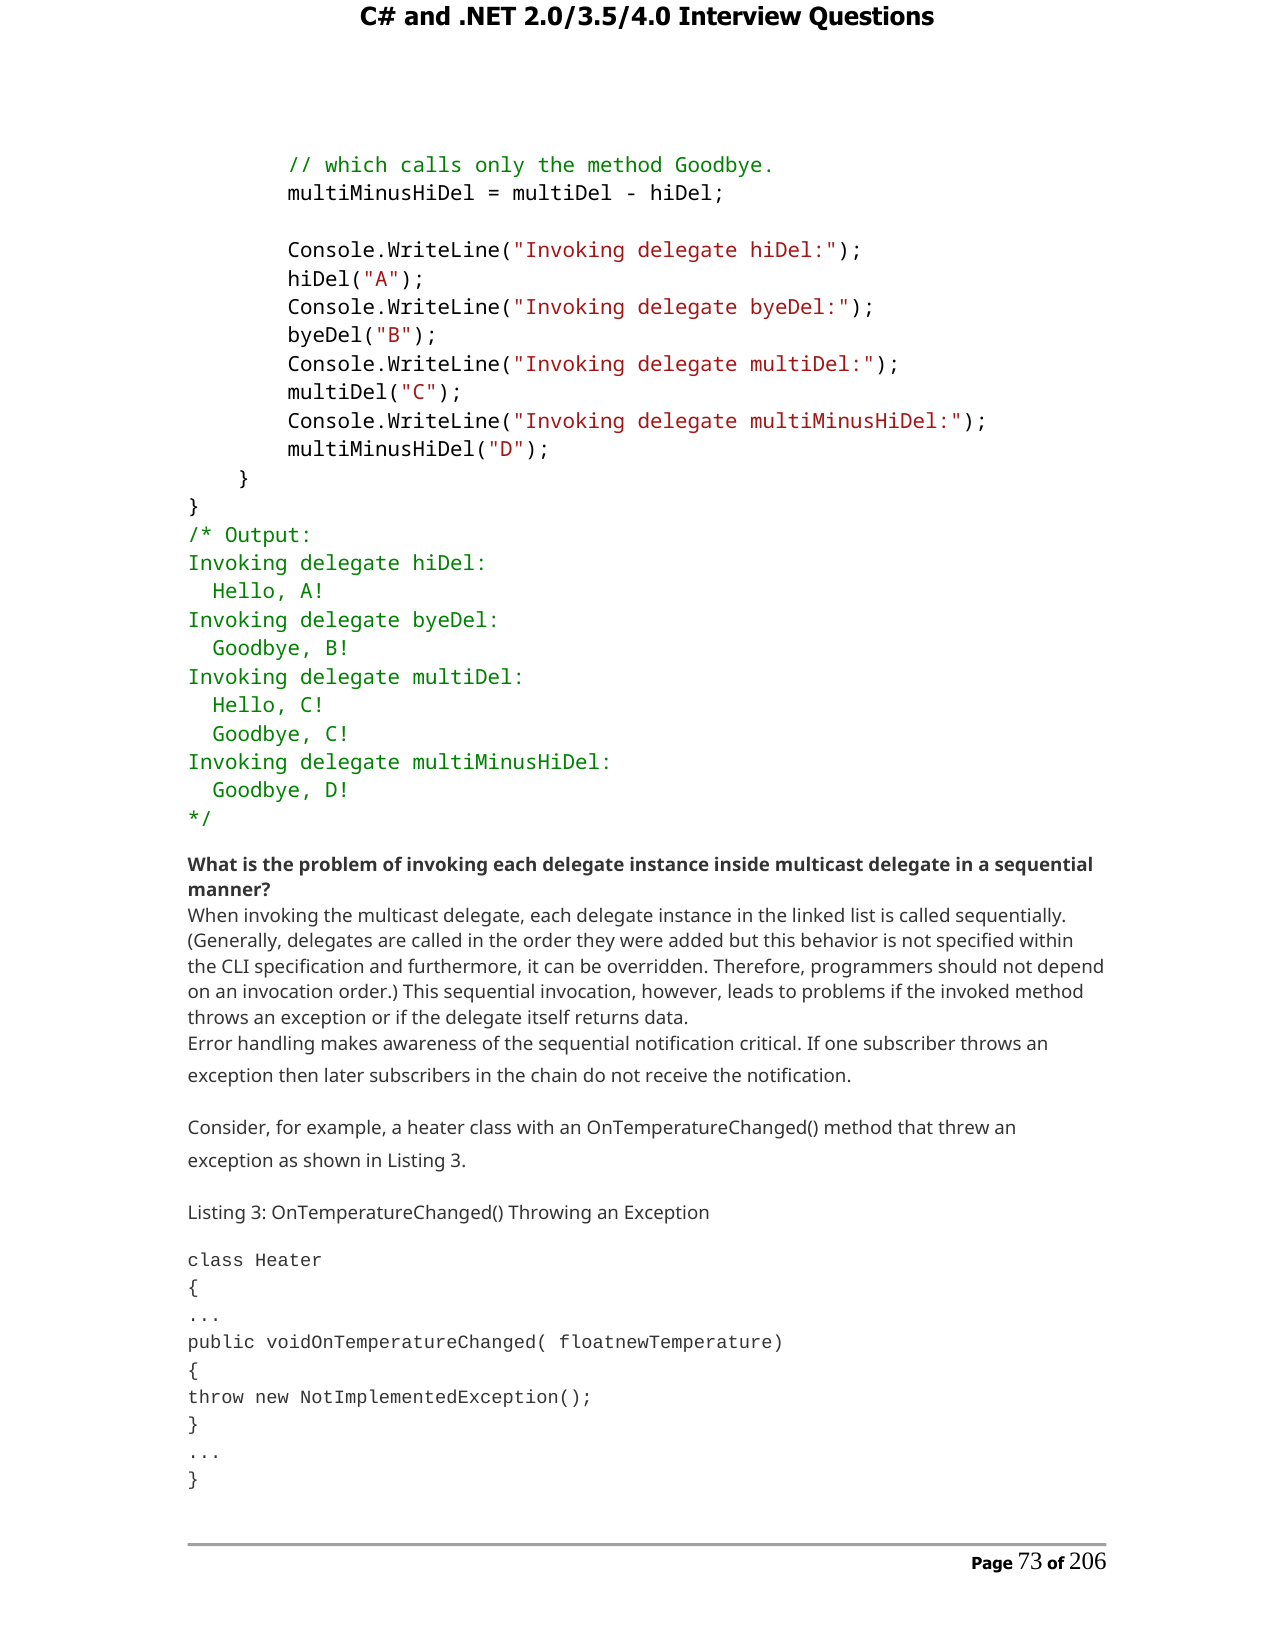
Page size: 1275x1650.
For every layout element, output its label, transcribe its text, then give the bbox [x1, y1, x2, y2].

text */ [187, 804, 1106, 832]
text Hello, C! [187, 690, 1106, 719]
text Goodbye, C! [187, 719, 1106, 747]
text Console.WriteLine("Invoking delegate multiMinusHiDel:"); [187, 406, 1106, 434]
text multiDel("C"); [187, 377, 1106, 406]
text Hello, A! [187, 577, 1106, 605]
text When invoking the multicast delegate, each delegate instance in the linked list is called sequentially. (Generally, delegates are called in the order they were added but this behavior is not specified within the CLI specification and furthermore, it can be overridden. Therefore, programmers should not depend on an invocation order.) This sequential invocation, however, leads to problems if the invoked method throws an exception or if the delegate itself returns data. [187, 902, 1106, 1030]
text Console.WriteLine("Invoking delegate byeDel:"); [187, 292, 1106, 321]
text /* Output: [187, 520, 1106, 548]
text class Heater { ... public voidOnTemperatureChanged( floatnewTemperature) { throw new NotImplementedException(); } ... } [187, 1251, 1106, 1491]
text Goodbye, B! [187, 633, 1106, 662]
text multiMinusHiDel = multiDel - hiDel; [187, 178, 1106, 207]
text Listing 3: OnTemperatureChanged() Throwing an Exception [187, 1199, 1106, 1224]
text multiMinusHiDel("D"); [187, 434, 1106, 463]
text Console.WriteLine("Invoking delegate hiDel:"); [187, 235, 1106, 264]
text Invoking delegate hiDel: [187, 548, 1106, 577]
text Consider, for example, a heater class with an OnTemperatureChanged() method that threw an exception as shown in Listing 3. [187, 1114, 1106, 1173]
text } [187, 463, 1106, 491]
text Invoking delegate multiMinusHiDel: [187, 747, 1106, 776]
text // which calls only the method Goodbye. [187, 150, 1106, 178]
text } [187, 491, 1106, 520]
text Invoking delegate multiDel: [187, 662, 1106, 690]
text What is the problem of invoking each delegate instance inside multicast delegate in a sequential manner? [187, 851, 1106, 902]
text hiDel("A"); [187, 264, 1106, 292]
text Console.WriteLine("Invoking delegate multiDel:"); [187, 349, 1106, 377]
text Invoking delegate byeDel: [187, 605, 1106, 633]
text byeDel("B"); [187, 321, 1106, 349]
text Error handling makes awareness of the sequential notification critical. If one subscriber throws an exception then later subscribers in the chain do not receive the notification. [187, 1030, 1106, 1088]
text Goodbye, D! [187, 776, 1106, 804]
